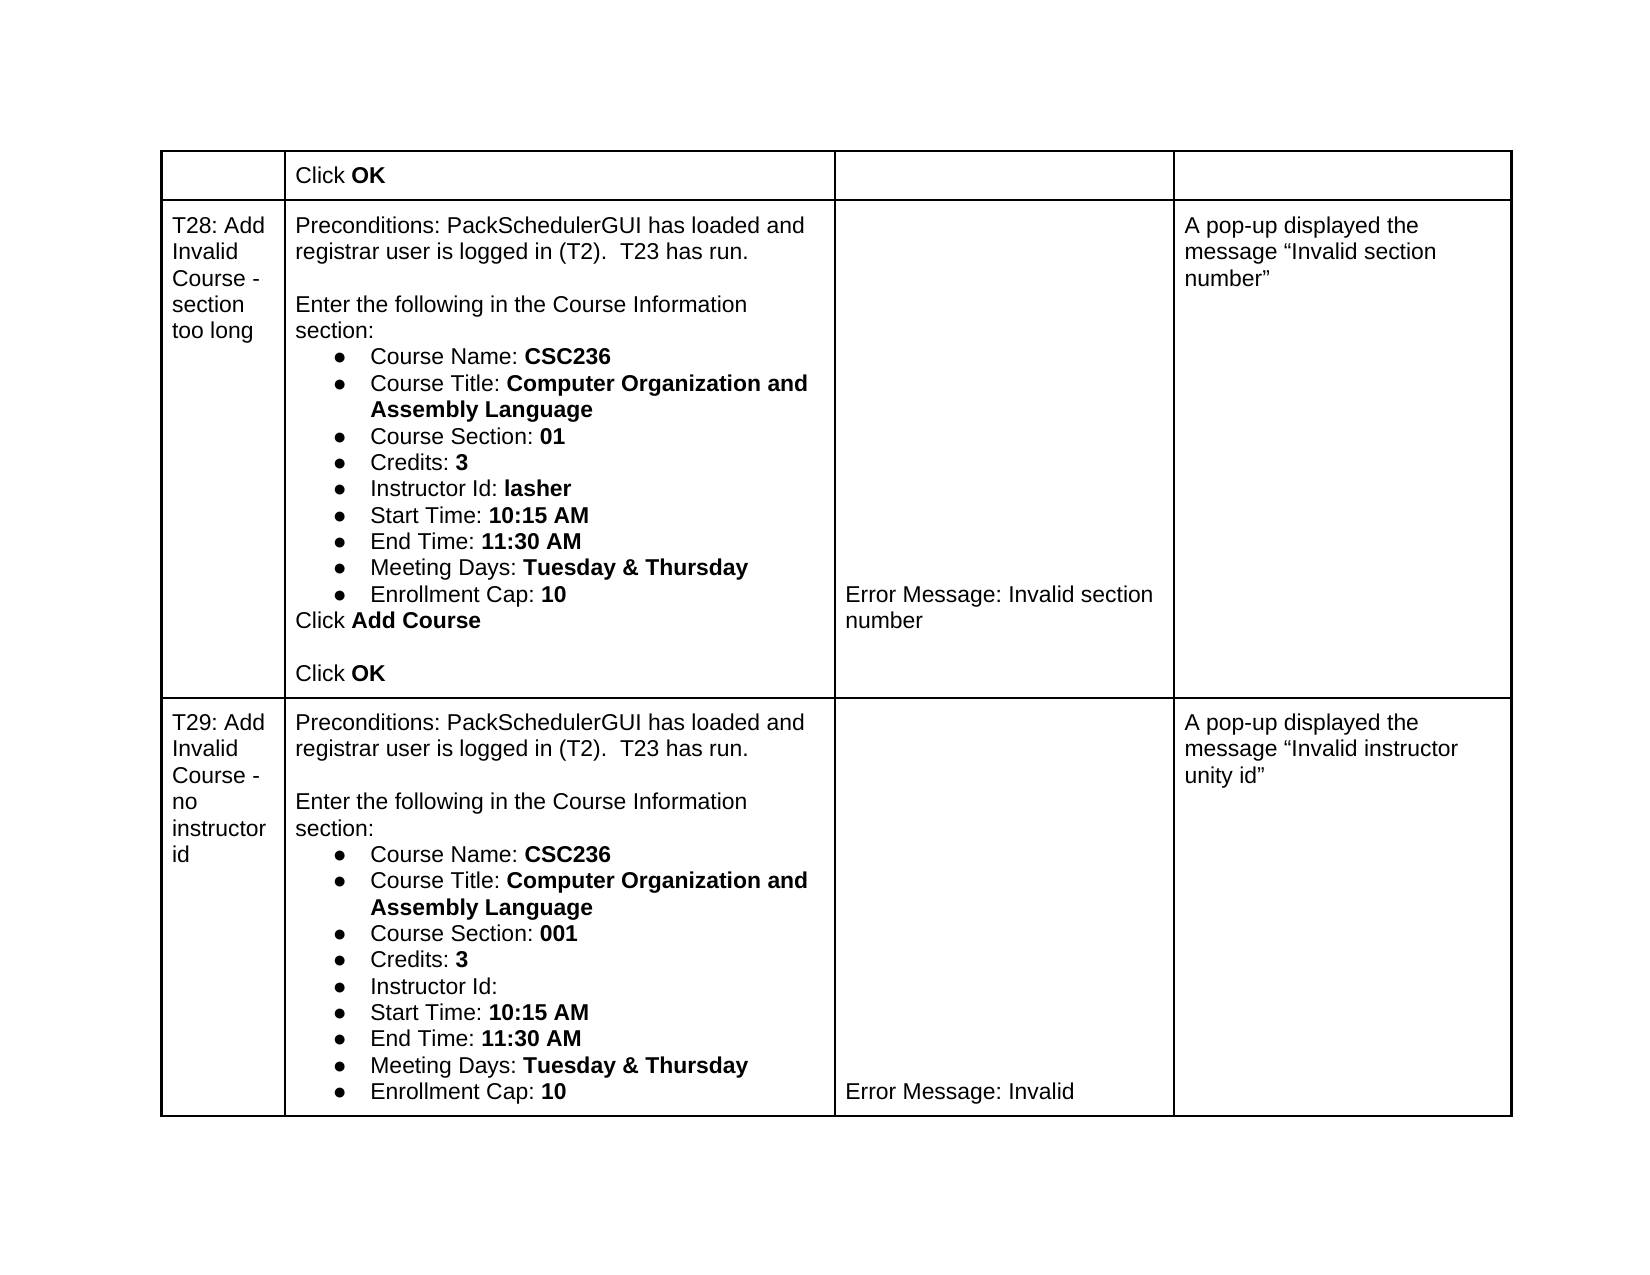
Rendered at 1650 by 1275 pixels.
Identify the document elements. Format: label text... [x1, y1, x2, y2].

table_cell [286, 699, 834, 1115]
table_cell A pop-up displayed the message “Invalid section number” [1175, 201, 1510, 697]
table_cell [163, 699, 284, 1115]
table_cell Preconditions: PackSchedulerGUI has loaded and registrar user is logged in (T2). T23 has run. Enter the following in the Course Information section: Course Name: CSC236 Course Title: Computer Organization and Assembly Language Course Section: 01 Credits: 3 Instructor Id: lasher Start Time: 10:15 AM End Time: 11:30 AM Meeting Days: Tuesday & Thursday Enrollment Cap: 10 Click Add Course Click OK [286, 201, 834, 697]
table_cell Error Message: Invalid section number [836, 201, 1173, 697]
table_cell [836, 699, 1173, 1115]
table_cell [286, 152, 834, 199]
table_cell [1175, 699, 1510, 1115]
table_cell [1175, 152, 1510, 199]
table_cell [163, 152, 284, 199]
table_cell T28: Add Invalid Course - section too long [163, 201, 284, 697]
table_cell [836, 152, 1173, 199]
